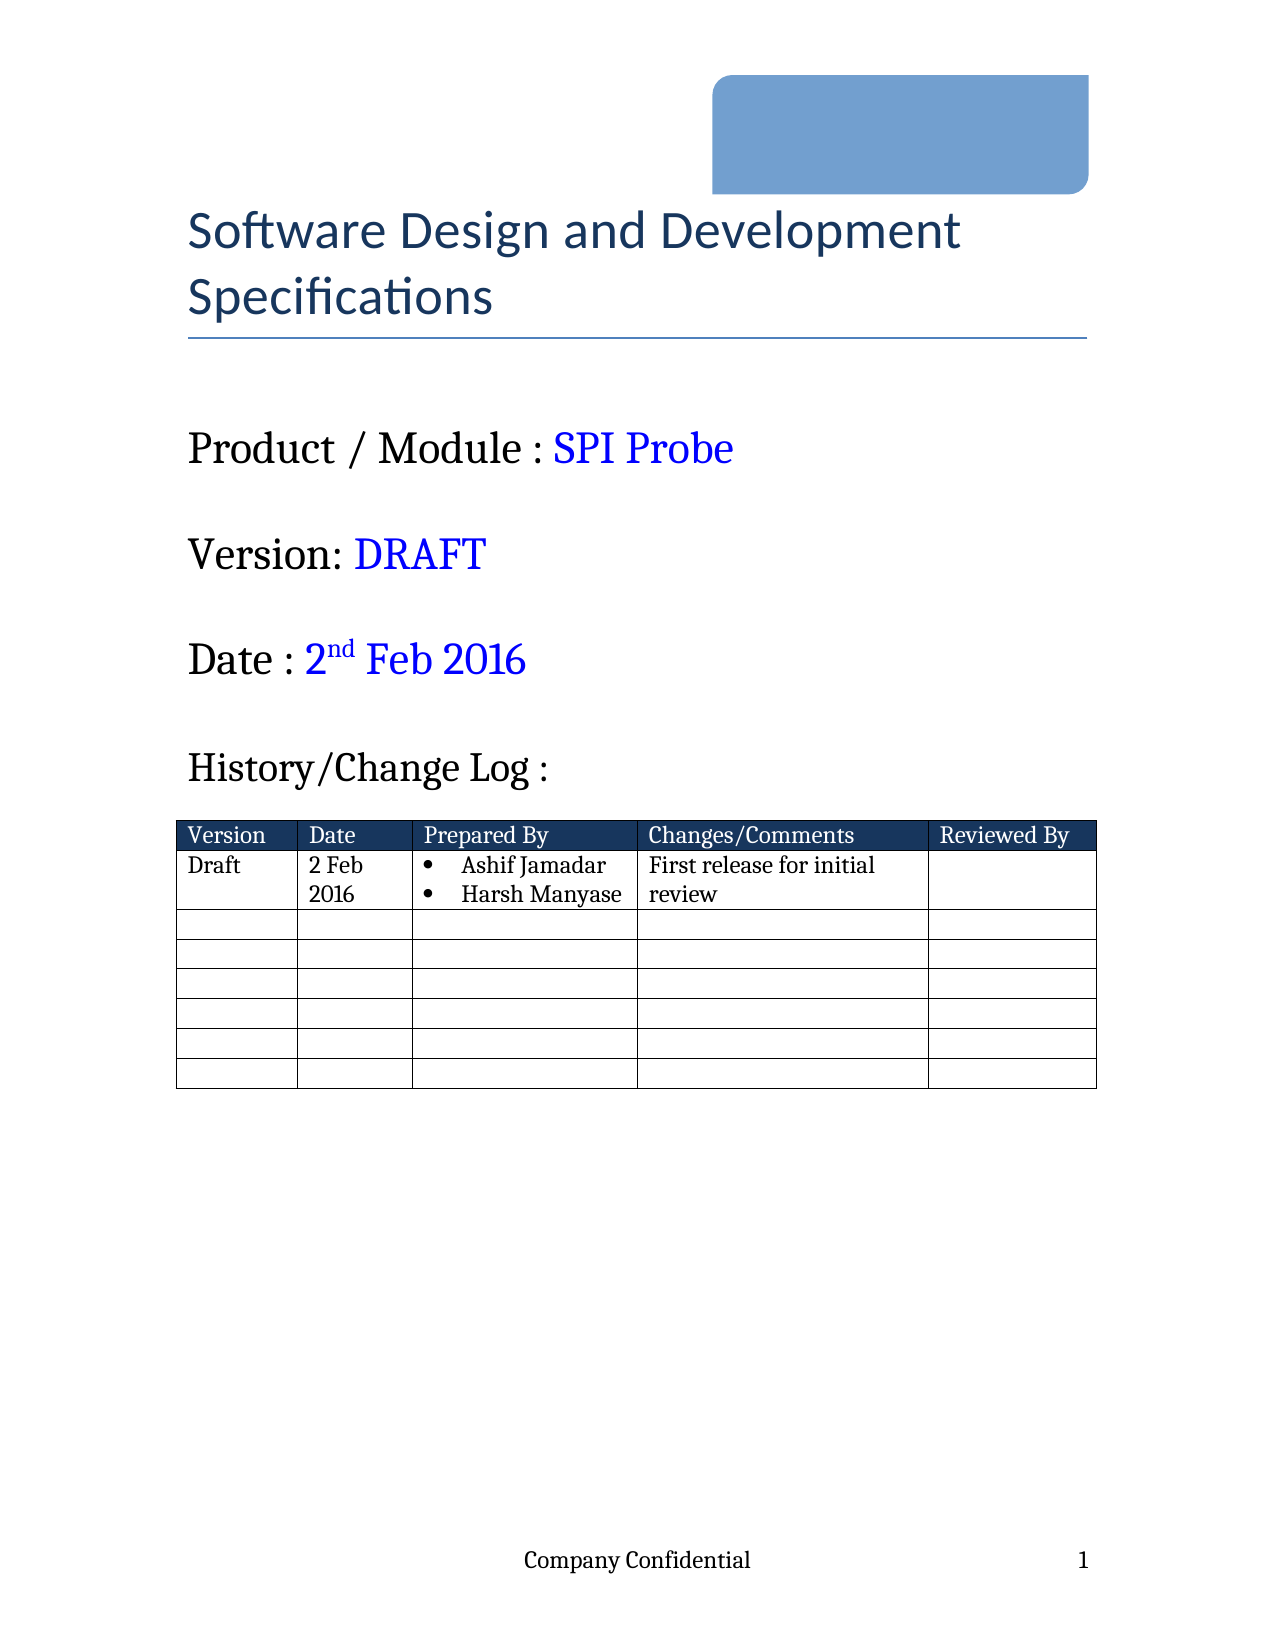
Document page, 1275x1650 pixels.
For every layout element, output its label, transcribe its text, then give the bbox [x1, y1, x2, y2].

table_cell [929, 940, 1096, 968]
table_cell [413, 1059, 637, 1087]
table_cell [413, 910, 637, 938]
text Date : 2nd Feb 2016 [187, 633, 1087, 686]
table_cell [638, 1059, 928, 1087]
table_cell [638, 940, 928, 968]
table_cell 2 Feb 2016 [298, 851, 412, 909]
text Product / Module : SPI Probe [187, 423, 1087, 475]
table_cell [929, 1059, 1096, 1087]
table_cell [298, 940, 412, 968]
table_cell [298, 999, 412, 1028]
text Version: DRAFT [187, 528, 1087, 581]
table_header Prepared By [413, 821, 637, 850]
table_header Version [177, 821, 297, 850]
table_cell Ashif Jamadar Harsh Manyase [413, 851, 637, 909]
table_cell [929, 999, 1096, 1028]
table_cell [413, 940, 637, 968]
table_cell [298, 910, 412, 938]
table_cell [413, 999, 637, 1028]
table_cell [413, 1029, 637, 1058]
title Software Design and Development Specifications [187, 196, 1087, 339]
table_cell [929, 1029, 1096, 1058]
table_cell [298, 1059, 412, 1087]
table_header Reviewed By [929, 821, 1096, 850]
table_cell [177, 940, 297, 968]
table_header Date [298, 821, 412, 850]
table_cell [638, 910, 928, 938]
table_cell [298, 969, 412, 998]
text History/Change Log : [187, 744, 1087, 792]
table_cell [298, 1029, 412, 1058]
table_cell [929, 910, 1096, 938]
table_cell [929, 851, 1096, 909]
table_cell [177, 1029, 297, 1058]
table_cell [638, 969, 928, 998]
table_cell [177, 910, 297, 938]
table_cell Draft [177, 851, 297, 909]
table_header Changes/Comments [638, 821, 928, 850]
table_cell [413, 969, 637, 998]
table_cell [177, 969, 297, 998]
table_cell [177, 999, 297, 1028]
table_cell [638, 1029, 928, 1058]
table_cell [929, 969, 1096, 998]
table_cell [177, 1059, 297, 1087]
table_cell First release for initial review [638, 851, 928, 909]
table_cell [638, 999, 928, 1028]
